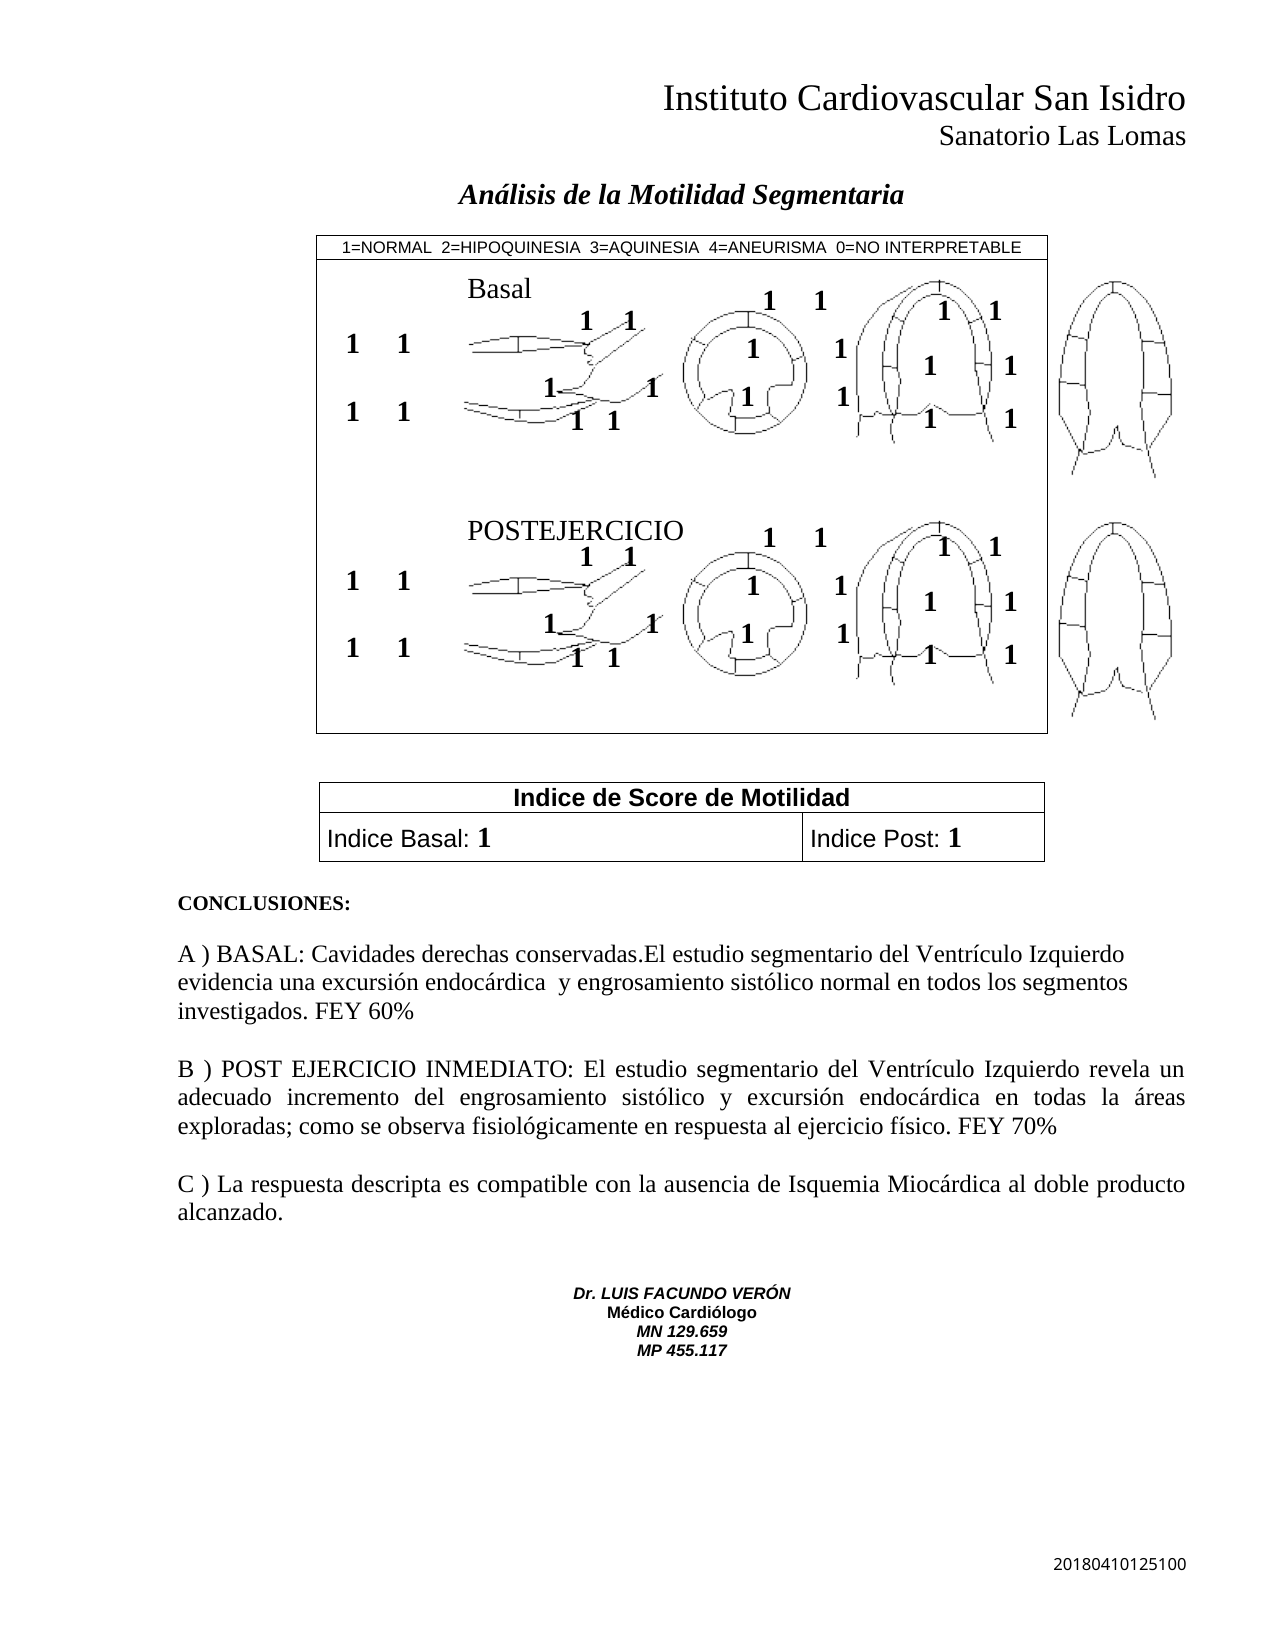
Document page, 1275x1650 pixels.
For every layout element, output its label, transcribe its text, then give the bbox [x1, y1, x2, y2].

text B ) POST EJERCICIO INMEDIATO: El estudio segmentario del Ventrículo Izquierdo revela un adecuado incremento del engrosamiento sistólico y excursión endocárdica en todas la áreas exploradas; como se observa fisiológicamente en respuesta al ejercicio físico. FEY 70% [177, 1054, 1186, 1140]
picture [1048, 272, 1182, 491]
table_cell 1 1 1 1 1 1 [865, 260, 1047, 496]
table_header 1=NORMAL 2=HIPOQUINESIA 3=AQUINESIA 4=ANEURISMA 0=NO INTERPRETABLE [317, 236, 1047, 258]
text A ) BASAL: Cavidades derechas conservadas.El estudio segmentario del Ventrículo Izquierdo evidencia una excursión endocárdica y engrosamiento sistólico normal en todos los segmentos investigados. FEY 60% [177, 939, 1186, 1025]
table_cell 1 1 1 1 1 1 [682, 496, 864, 733]
text MP 455.117 [177, 1341, 1186, 1360]
table_cell [561, 813, 802, 861]
text Médico Cardiólogo [177, 1303, 1186, 1322]
text Dr. LUIS FACUNDO VERÓN [177, 1284, 1186, 1303]
table_cell 1 1 1 1 1 1 [865, 496, 1047, 733]
table_cell Indice Basal: 1 [320, 813, 561, 861]
picture [1048, 513, 1182, 733]
table_cell 1 1 1 1 [317, 496, 499, 733]
table_header Indice de Score de Motilidad [320, 783, 1044, 812]
table_cell Indice Post: 1 [803, 813, 1044, 861]
text MN 129.659 [177, 1322, 1186, 1341]
table_cell 1 1 1 1 1 1 [682, 260, 864, 496]
subtitle Análisis de la Motilidad Segmentaria [177, 177, 1186, 211]
table_cell 1 1 1 1 [317, 260, 499, 496]
text C ) La respuesta descripta es compatible con la ausencia de Isquemia Miocárdica al doble producto alcanzado. [177, 1169, 1186, 1226]
table_cell 1 1 1 1 1 1 [499, 496, 682, 733]
table_cell 1 1 1 1 1 1 [499, 260, 682, 496]
subtitle CONCLUSIONES: [177, 891, 1186, 915]
